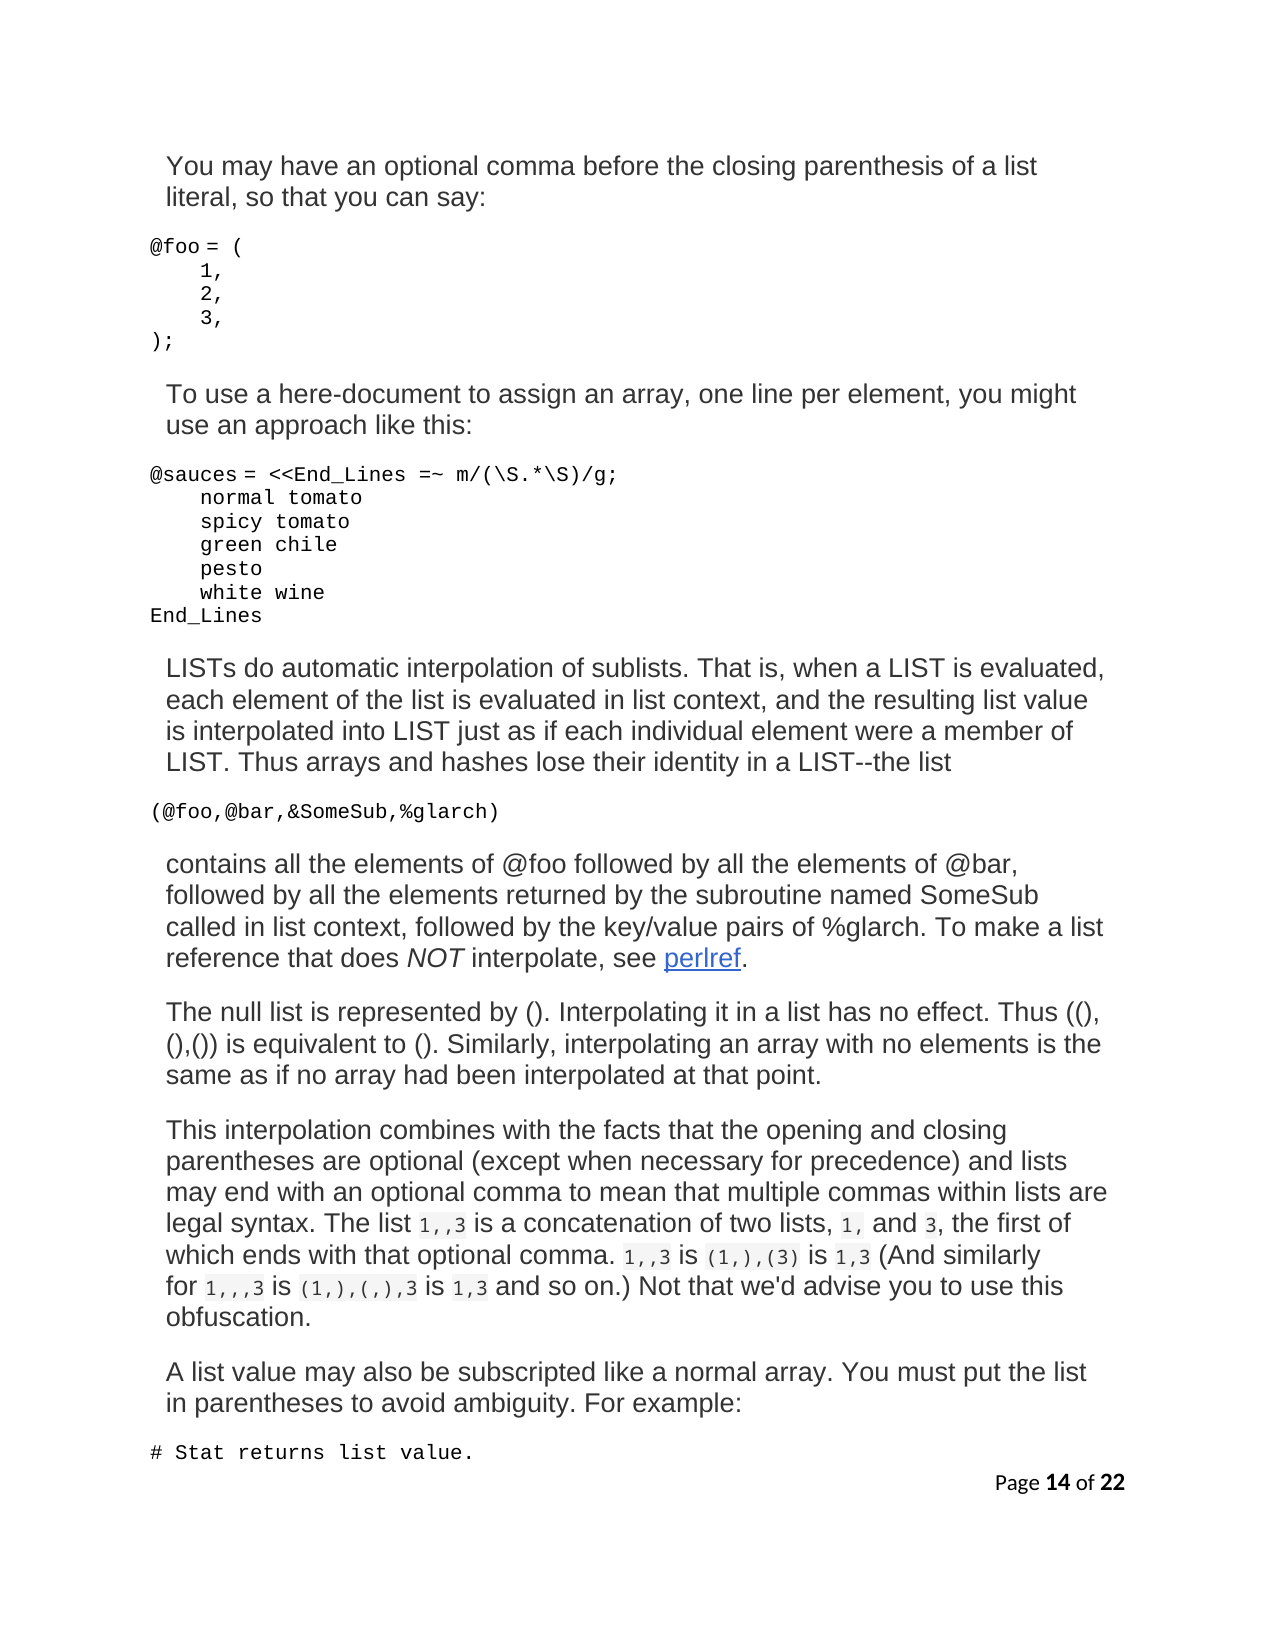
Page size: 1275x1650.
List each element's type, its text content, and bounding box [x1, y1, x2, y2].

table_header (@foo,@bar,&SomeSub,%glarch) [150, 801, 1275, 824]
table_header @sauces = <<End_Lines =~ m/(\S.*\S)/g; normal tomato spicy tomato green chile pesto white wine End_Lines [150, 464, 1275, 629]
text LISTs do automatic interpolation of sublists. That is, when a LIST is evaluated, each element of the list is evaluated in list context, and the resulting list value is interpolated into LIST just as if each individual element were a member of LIST. Thus arrays and hashes lose their identity in a LIST--the list [166, 652, 1109, 777]
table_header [150, 1442, 1275, 1465]
text To use a here-document to assign an array, one line per element, you might use an approach like this: [166, 378, 1109, 440]
table_header @foo = ( 1, 2, 3, ); [150, 236, 1275, 354]
text This interpolation combines with the facts that the opening and closing parentheses are optional (except when necessary for precedence) and lists may end with an optional comma to mean that multiple commas within lists are legal syntax. The list 1,,3 is a concatenation of two lists, 1, and 3, the first of which ends with that optional comma. 1,,3 is (1,),(3) is 1,3 (And similarly for 1,,,3 is (1,),(,),3 is 1,3 and so on.) Not that we'd advise you to use this obfuscation. [166, 1114, 1109, 1332]
text A list value may also be subscripted like a normal array. You must put the list in parentheses to avoid ambiguity. For example: [166, 1356, 1109, 1418]
text contains all the elements of @foo followed by all the elements of @bar, followed by all the elements returned by the subroutine named SomeSub called in list context, followed by the key/value pairs of %glarch. To make a list reference that does NOT interpolate, see perlref. [166, 848, 1109, 973]
text The null list is represented by (). Interpolating it in a list has no effect. Thus ((),(),()) is equivalent to (). Similarly, interpolating an array with no elements is the same as if no array had been interpolated at that point. [166, 996, 1109, 1090]
text You may have an optional comma before the closing parenthesis of a list literal, so that you can say: [166, 150, 1109, 212]
